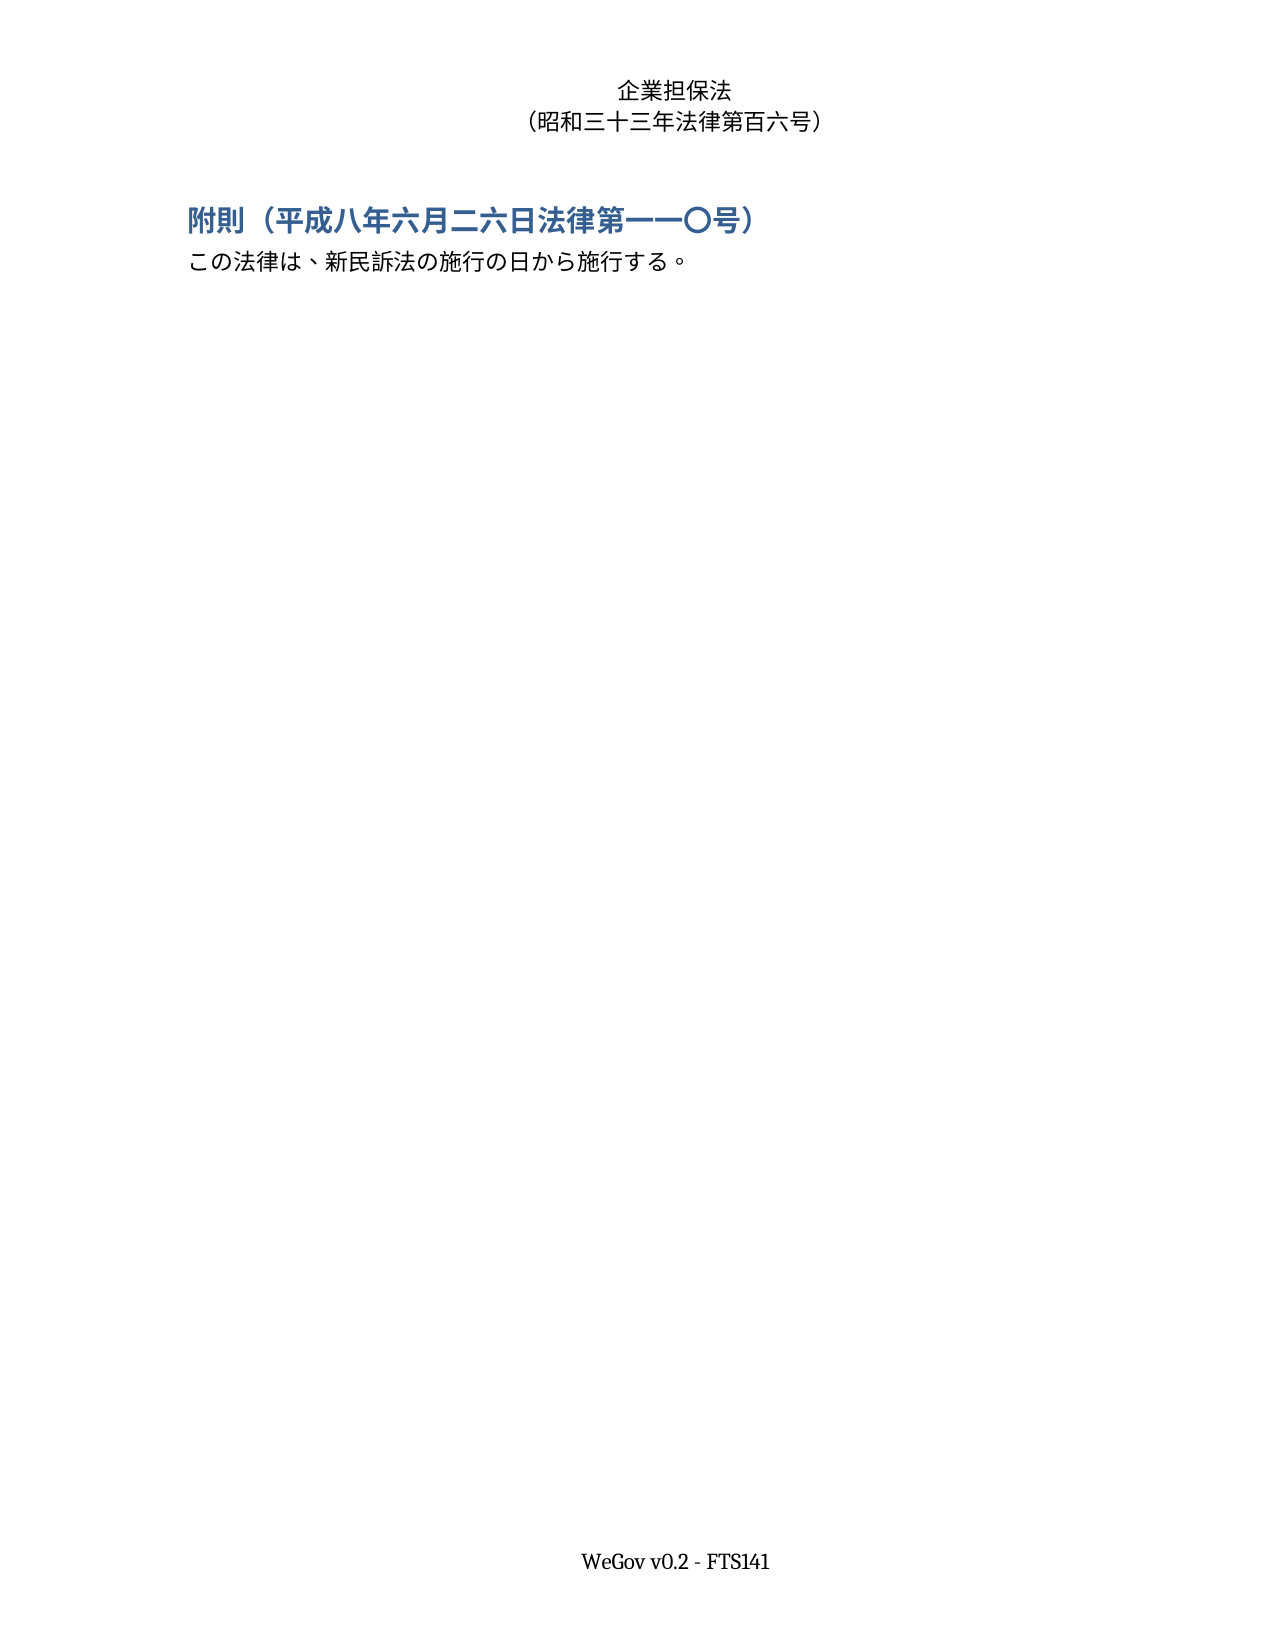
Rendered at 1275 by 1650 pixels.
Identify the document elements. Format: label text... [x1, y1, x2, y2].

text この法律は、新民訴法の施行の日から施行する。 [187, 246, 1087, 277]
subtitle 附則（平成八年六月二六日法律第一一〇号） [187, 200, 1087, 240]
